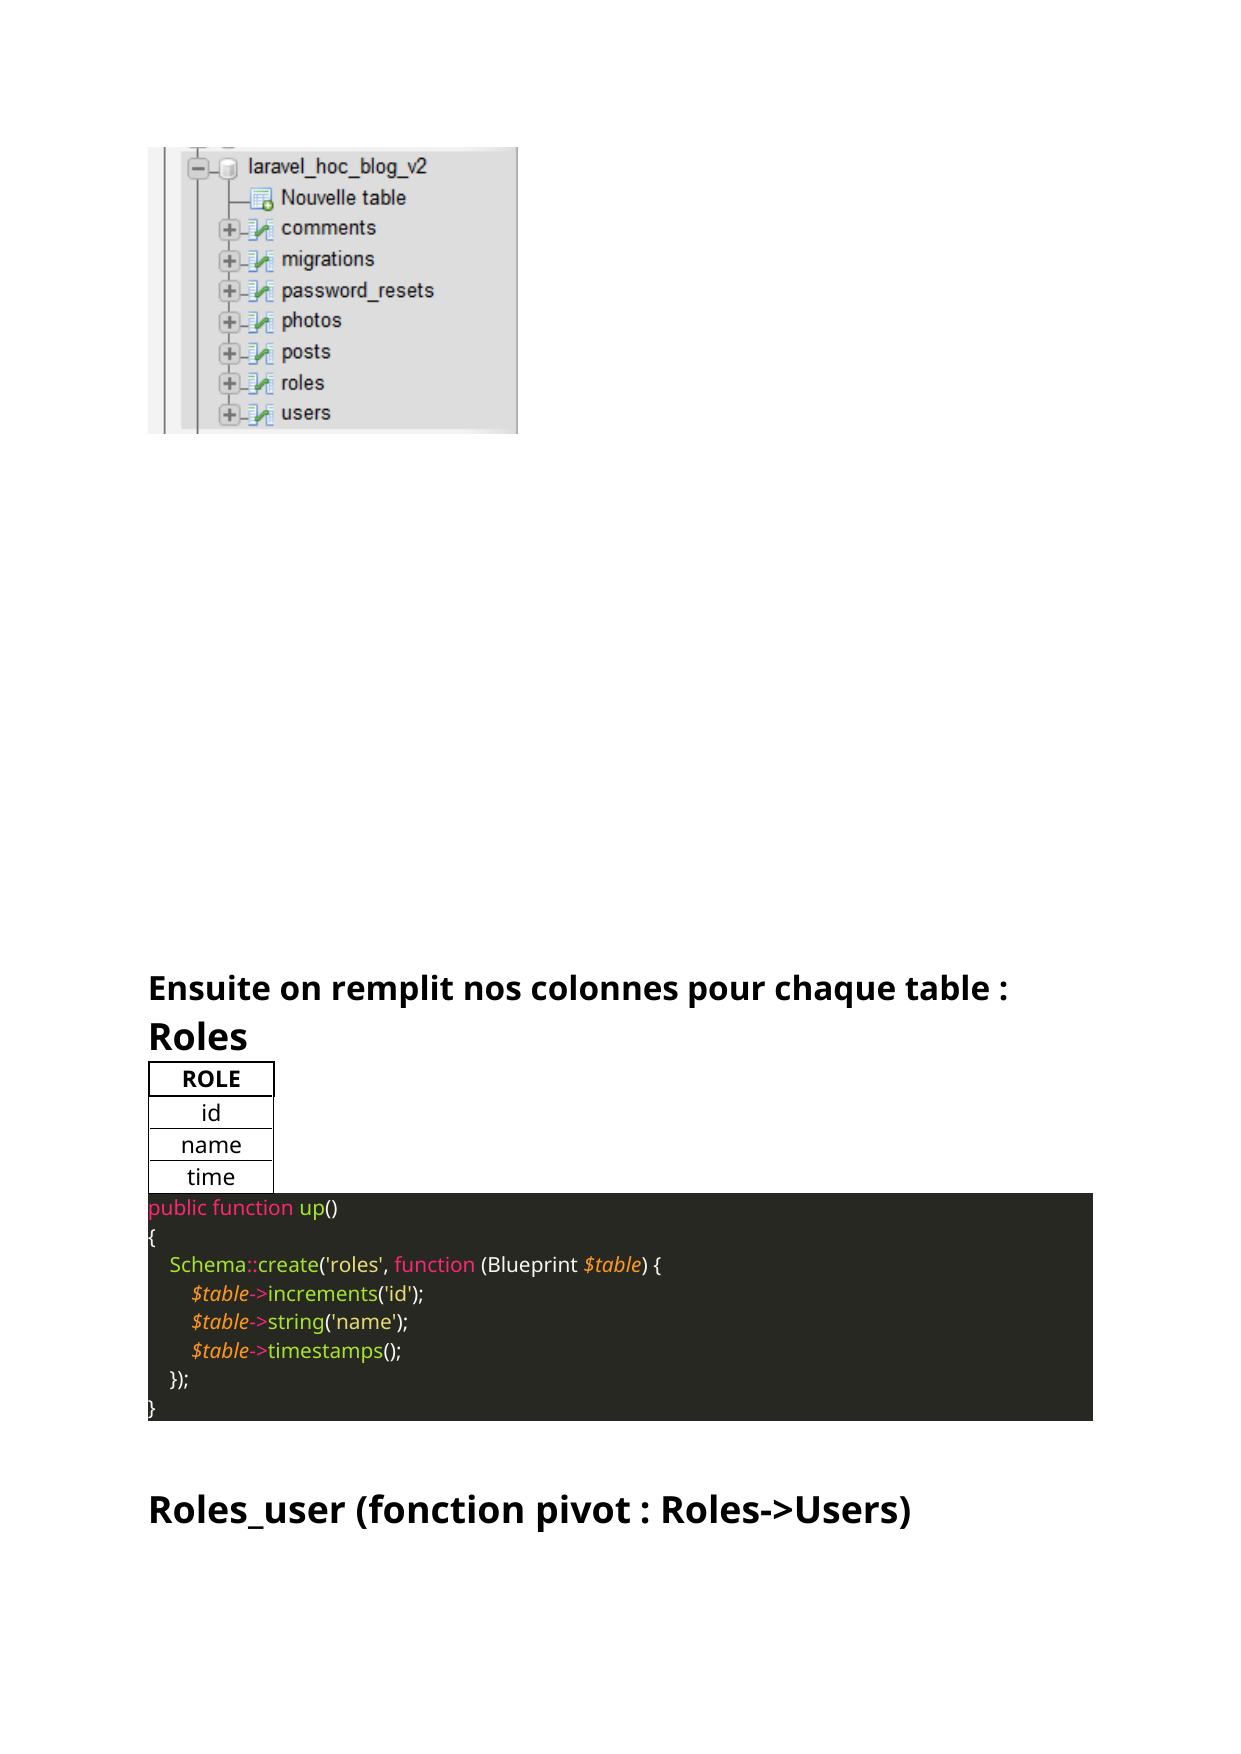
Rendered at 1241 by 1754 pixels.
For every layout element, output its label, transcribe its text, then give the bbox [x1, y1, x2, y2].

text Ensuite on remplit nos colonnes pour chaque table : [148, 965, 1093, 1010]
table_header ROLE [150, 1063, 273, 1094]
text Roles [148, 1010, 1093, 1061]
table_cell time [149, 1160, 273, 1192]
text public function up() { Schema::create('roles', function (Blueprint $table) { $table->increments('id'); $table->string('name'); $table->timestamps(); }); } [148, 1193, 1093, 1421]
table_cell id [149, 1095, 273, 1128]
picture [147, 147, 518, 434]
table_cell name [149, 1128, 273, 1160]
text Roles_user (fonction pivot : Roles->Users) [148, 1483, 1093, 1534]
